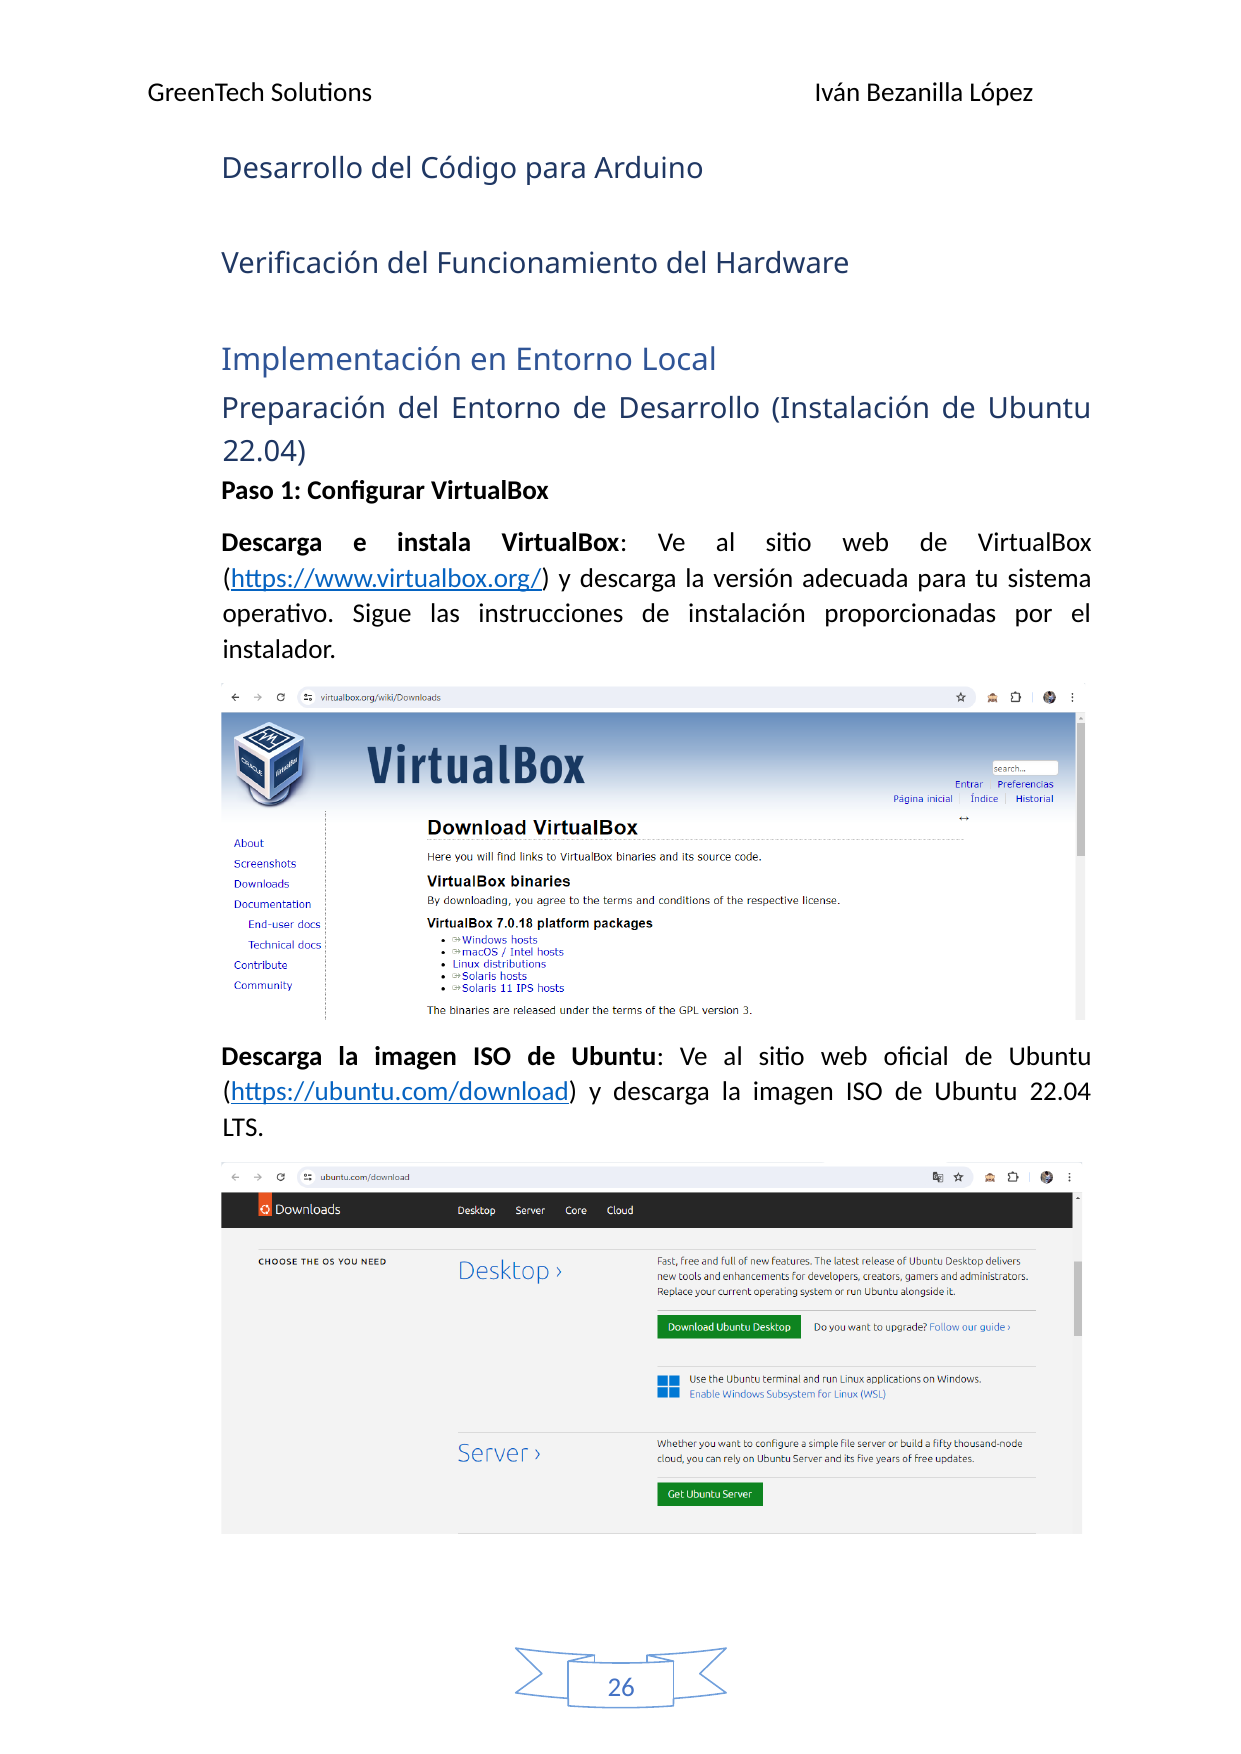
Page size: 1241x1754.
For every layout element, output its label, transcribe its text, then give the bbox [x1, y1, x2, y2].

subtitle Implementación en Entorno Local [221, 337, 1092, 380]
picture [221, 1162, 1083, 1534]
text Paso 1: Configurar VirtualBox [221, 473, 1092, 506]
subtitle Preparación del Entorno de Desarrollo (Instalación de Ubuntu 22.04) [221, 387, 1092, 470]
picture [221, 683, 1086, 1020]
subtitle Desarrollo del Código para Arduino [221, 148, 1092, 187]
text Descarga la imagen ISO de Ubuntu: Ve al sitio web oficial de Ubuntu (https://ubuntu.com/download) y descarga la imagen ISO de Ubuntu 22.04 LTS. [221, 1039, 1092, 1143]
subtitle Verificación del Funcionamiento del Hardware [221, 243, 1092, 282]
text Descarga e instala VirtualBox: Ve al sitio web de VirtualBox (https://www.virtualbox.org/) y descarga la versión adecuada para tu sistema operativo. Sigue las instrucciones de instalación proporcionadas por el instalador. [221, 525, 1092, 665]
